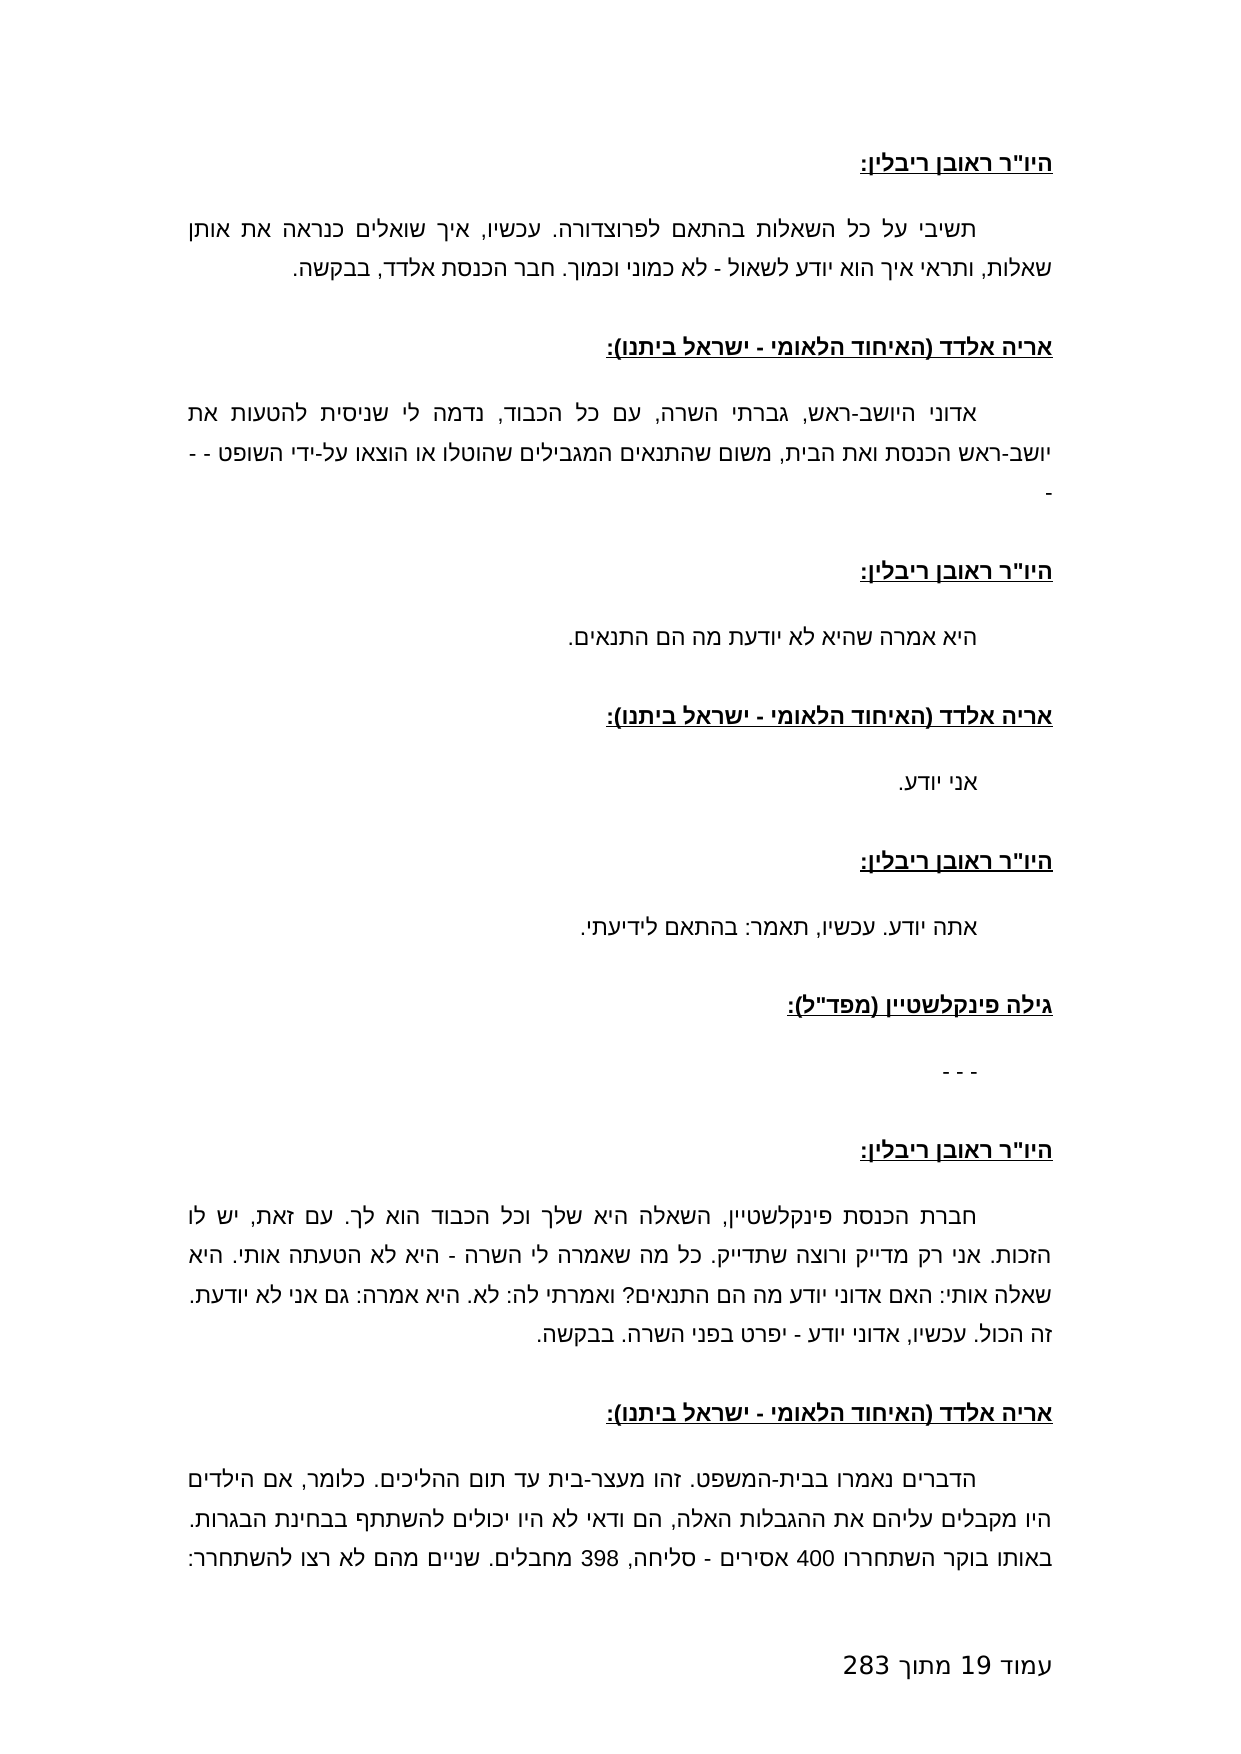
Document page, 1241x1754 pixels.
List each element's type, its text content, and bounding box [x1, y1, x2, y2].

text היו"ר ראובן ריבלין: [187, 150, 1053, 176]
text היא אמרה שהיא לא יודעת מה הם התנאים. [187, 624, 1053, 650]
text - - - [187, 1058, 1053, 1084]
text אריה אלדד (האיחוד הלאומי - ישראל ביתנו): [187, 1400, 1053, 1427]
text תשיבי על כל השאלות בהתאם לפרוצדורה. עכשיו, איך שואלים כנראה את אותן שאלות, ותראי איך הוא יודע לשאול - לא כמוני וכמוך. חבר הכנסת אלדד, בבקשה. [187, 216, 1053, 282]
text היו"ר ראובן ריבלין: [187, 848, 1053, 874]
text היו"ר ראובן ריבלין: [187, 1137, 1053, 1163]
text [187, 1466, 1053, 1572]
text היו"ר ראובן ריבלין: [187, 558, 1053, 584]
text אדוני היושב-ראש, גברתי השרה, עם כל הכבוד, נדמה לי שניסית להטעות את יושב-ראש הכנסת ואת הבית, משום שהתנאים המגבילים שהוטלו או הוצאו על-ידי השופט - - - [187, 400, 1053, 505]
text אריה אלדד (האיחוד הלאומי - ישראל ביתנו): [187, 703, 1053, 729]
text אריה אלדד (האיחוד הלאומי - ישראל ביתנו): [187, 334, 1053, 361]
text אתה יודע. עכשיו, תאמר: בהתאם לידיעתי. [187, 913, 1053, 940]
text חברת הכנסת פינקלשטיין, השאלה היא שלך וכל הכבוד הוא לך. עם זאת, יש לו הזכות. אני רק מדייק ורוצה שתדייק. כל מה שאמרה לי השרה - היא לא הטעתה אותי. היא שאלה אותי: האם אדוני יודע מה הם התנאים? ואמרתי לה: לא. היא אמרה: גם אני לא יודעת. זה הכול. עכשיו, אדוני יודע - יפרט בפני השרה. בבקשה. [187, 1203, 1053, 1348]
text אני יודע. [187, 769, 1053, 795]
text גילה פינקלשטיין (מפד"ל): [187, 992, 1053, 1019]
